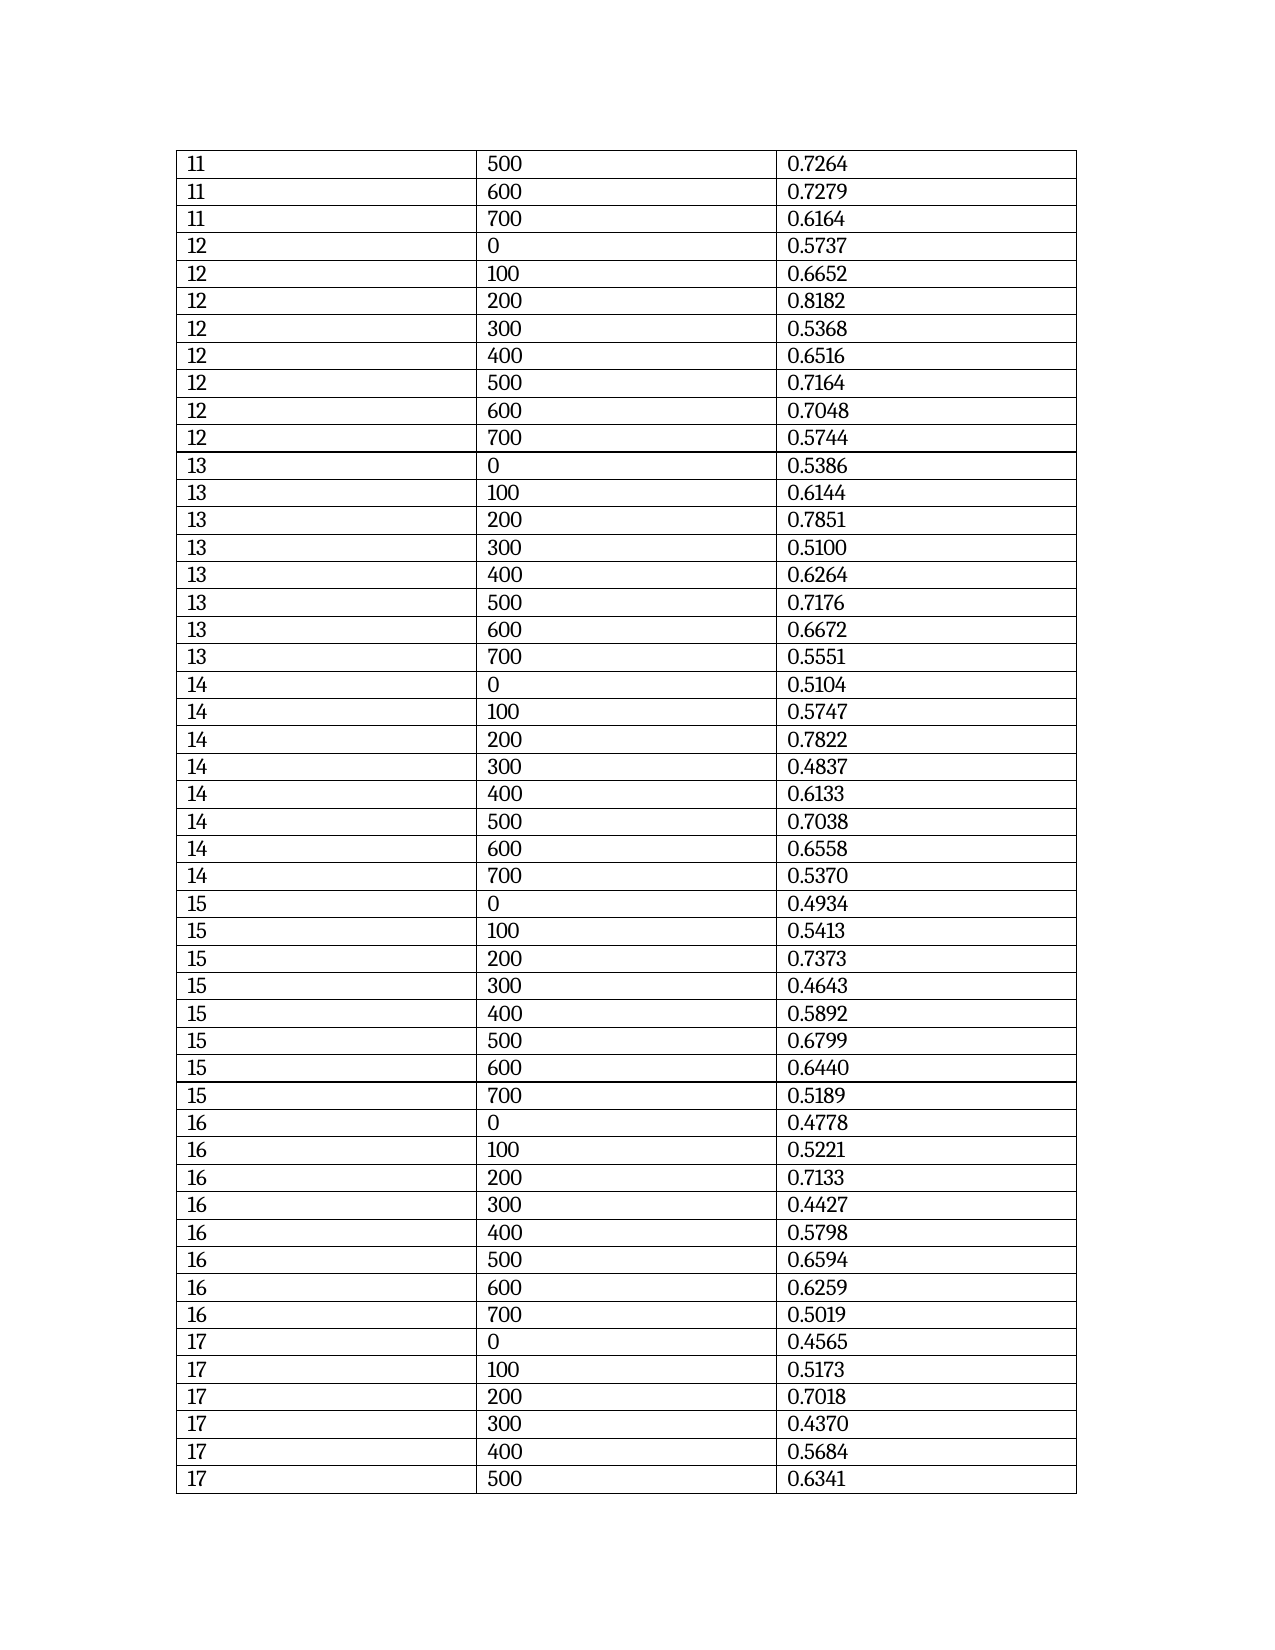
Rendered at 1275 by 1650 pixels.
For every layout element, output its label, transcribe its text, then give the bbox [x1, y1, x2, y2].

table_cell 13 [177, 507, 476, 533]
table_cell 0.7018 [777, 1384, 1076, 1410]
table_cell 15 [177, 1055, 476, 1081]
table_cell 0.6341 [777, 1466, 1076, 1492]
table_cell 100 [477, 1356, 776, 1383]
table_cell 16 [177, 1247, 476, 1273]
table_cell 100 [477, 261, 776, 287]
table_cell 12 [177, 233, 476, 259]
table_cell 300 [477, 535, 776, 561]
table_cell 12 [177, 398, 476, 424]
table_cell 700 [477, 644, 776, 671]
table_cell 0.7264 [777, 151, 1076, 177]
table_cell 0.4778 [777, 1110, 1076, 1136]
table_cell 0 [477, 453, 776, 479]
table_cell 0 [477, 891, 776, 917]
table_cell 300 [477, 754, 776, 780]
table_cell 600 [477, 836, 776, 862]
table_cell 0.4643 [777, 973, 1076, 999]
table_cell 11 [177, 151, 476, 177]
table_cell 700 [477, 1083, 776, 1109]
table_cell 100 [477, 480, 776, 506]
table_cell 0.7176 [777, 589, 1076, 616]
table_cell 0.6133 [777, 781, 1076, 807]
table_cell 11 [177, 206, 476, 232]
table_cell 200 [477, 1384, 776, 1410]
table_cell 600 [477, 1274, 776, 1301]
table_cell 14 [177, 726, 476, 753]
table_cell 0.5100 [777, 535, 1076, 561]
table_cell 11 [177, 179, 476, 205]
table_cell 0.6799 [777, 1028, 1076, 1054]
table_cell 400 [477, 781, 776, 807]
table_cell 600 [477, 398, 776, 424]
table_cell 17 [177, 1384, 476, 1410]
table_cell 15 [177, 918, 476, 944]
table_cell 500 [477, 589, 776, 616]
table_cell 0.5551 [777, 644, 1076, 671]
table_cell 200 [477, 288, 776, 314]
table_cell 16 [177, 1110, 476, 1136]
table_cell 12 [177, 261, 476, 287]
table_cell 0 [477, 1110, 776, 1136]
table_cell 600 [477, 179, 776, 205]
table_cell 13 [177, 535, 476, 561]
table_cell 300 [477, 1411, 776, 1438]
table_cell 13 [177, 589, 476, 616]
table_cell 12 [177, 370, 476, 397]
table_cell 400 [477, 343, 776, 369]
table_cell 12 [177, 343, 476, 369]
table_cell 14 [177, 863, 476, 890]
table_cell 0.5684 [777, 1439, 1076, 1465]
table_cell 0.7373 [777, 946, 1076, 972]
table_cell 0.8182 [777, 288, 1076, 314]
table_cell 13 [177, 617, 476, 643]
table_cell 0.7279 [777, 179, 1076, 205]
table_cell 0.5386 [777, 453, 1076, 479]
table_cell 400 [477, 1439, 776, 1465]
table_cell 500 [477, 1028, 776, 1054]
table_cell 0.4427 [777, 1192, 1076, 1218]
table_cell 300 [477, 1192, 776, 1218]
table_cell 0.5747 [777, 699, 1076, 725]
table_cell 200 [477, 726, 776, 753]
table_cell 500 [477, 1466, 776, 1492]
table_cell 200 [477, 1165, 776, 1191]
table_cell 0.5221 [777, 1137, 1076, 1164]
table_cell 13 [177, 644, 476, 671]
table_cell 0.5370 [777, 863, 1076, 890]
table_cell 15 [177, 891, 476, 917]
table_cell 0 [477, 672, 776, 698]
table_cell 700 [477, 863, 776, 890]
table_cell 0.5798 [777, 1220, 1076, 1246]
table_cell 13 [177, 480, 476, 506]
table_cell 0.7038 [777, 809, 1076, 835]
table_cell 0.5189 [777, 1083, 1076, 1109]
table_cell 12 [177, 288, 476, 314]
table_cell 0.4565 [777, 1329, 1076, 1355]
table_cell 15 [177, 946, 476, 972]
table_cell 17 [177, 1439, 476, 1465]
table_cell 15 [177, 973, 476, 999]
table_cell 0.7048 [777, 398, 1076, 424]
table_cell 300 [477, 315, 776, 342]
table_cell 16 [177, 1220, 476, 1246]
table_cell 200 [477, 507, 776, 533]
table_cell 400 [477, 562, 776, 588]
table_cell 0.5368 [777, 315, 1076, 342]
table_cell 0.6594 [777, 1247, 1076, 1273]
table_cell 0.5104 [777, 672, 1076, 698]
table_cell 16 [177, 1137, 476, 1164]
table_cell 14 [177, 699, 476, 725]
table_cell 0.4370 [777, 1411, 1076, 1438]
table_cell 700 [477, 206, 776, 232]
table_cell 0.7133 [777, 1165, 1076, 1191]
table_cell 700 [477, 425, 776, 451]
table_cell 300 [477, 973, 776, 999]
table_cell 500 [477, 1247, 776, 1273]
table_cell 0.6440 [777, 1055, 1076, 1081]
table_cell 16 [177, 1274, 476, 1301]
table_cell 0.7822 [777, 726, 1076, 753]
table_cell 500 [477, 370, 776, 397]
table_cell 0.6558 [777, 836, 1076, 862]
table_cell 15 [177, 1028, 476, 1054]
table_cell 200 [477, 946, 776, 972]
table_cell 0.6264 [777, 562, 1076, 588]
table_cell 400 [477, 1000, 776, 1027]
table_cell 500 [477, 809, 776, 835]
table_cell 600 [477, 617, 776, 643]
table_cell 0 [477, 233, 776, 259]
table_cell 13 [177, 562, 476, 588]
table_cell 17 [177, 1466, 476, 1492]
table_cell 100 [477, 1137, 776, 1164]
table_cell 0.4837 [777, 754, 1076, 780]
table_cell 0 [477, 1329, 776, 1355]
table_cell 14 [177, 672, 476, 698]
table_cell 12 [177, 315, 476, 342]
table_cell 0.5413 [777, 918, 1076, 944]
table_cell 13 [177, 453, 476, 479]
table_cell 0.5737 [777, 233, 1076, 259]
table_cell 0.6672 [777, 617, 1076, 643]
table_cell 0.5892 [777, 1000, 1076, 1027]
table_cell 15 [177, 1083, 476, 1109]
table_cell 0.5173 [777, 1356, 1076, 1383]
table_cell 14 [177, 754, 476, 780]
table_cell 100 [477, 699, 776, 725]
table_cell 16 [177, 1302, 476, 1328]
table_cell 0.7164 [777, 370, 1076, 397]
table_cell 0.6652 [777, 261, 1076, 287]
table_cell 14 [177, 781, 476, 807]
table_cell 17 [177, 1356, 476, 1383]
table_cell 0.6516 [777, 343, 1076, 369]
table_cell 0.6259 [777, 1274, 1076, 1301]
table_cell 12 [177, 425, 476, 451]
table_cell 0.7851 [777, 507, 1076, 533]
table_cell 0.5744 [777, 425, 1076, 451]
table_cell 16 [177, 1192, 476, 1218]
table_cell 14 [177, 809, 476, 835]
table_cell 0.6164 [777, 206, 1076, 232]
table_cell 0.4934 [777, 891, 1076, 917]
table_cell 17 [177, 1411, 476, 1438]
table_cell 600 [477, 1055, 776, 1081]
table_cell 0.5019 [777, 1302, 1076, 1328]
table_cell 14 [177, 836, 476, 862]
table_cell 16 [177, 1165, 476, 1191]
table_cell 15 [177, 1000, 476, 1027]
table_cell 700 [477, 1302, 776, 1328]
table_cell 100 [477, 918, 776, 944]
table_cell 17 [177, 1329, 476, 1355]
table_cell 400 [477, 1220, 776, 1246]
table_cell 0.6144 [777, 480, 1076, 506]
table_cell 500 [477, 151, 776, 177]
